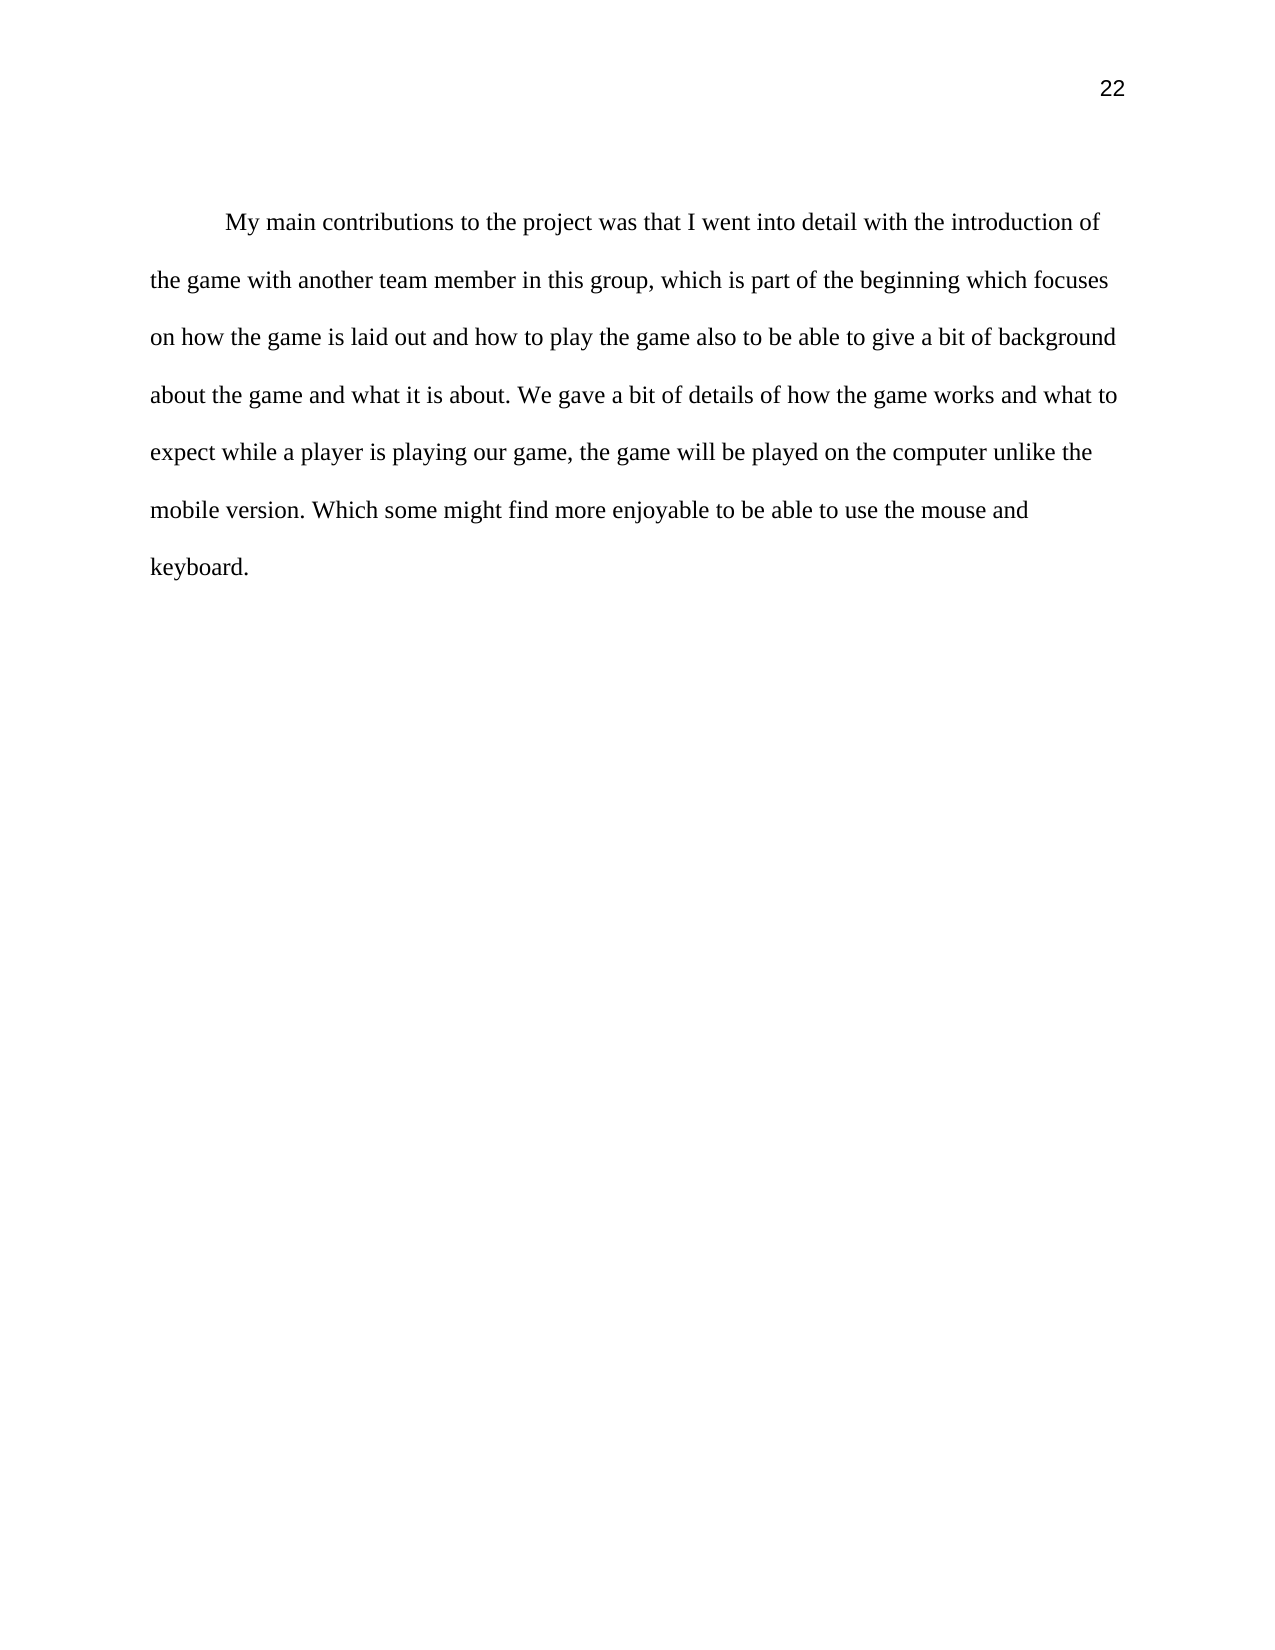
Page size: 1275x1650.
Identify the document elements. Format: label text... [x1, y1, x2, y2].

text My main contributions to the project was that I went into detail with the introduction of the game with another team member in this group, which is part of the beginning which focuses on how the game is laid out and how to play the game also to be able to give a bit of background about the game and what it is about. We gave a bit of details of how the game works and what to expect while a player is playing our game, the game will be played on the computer unlike the mobile version. Which some might find more enjoyable to be able to use the mouse and keyboard. [150, 207, 1125, 581]
